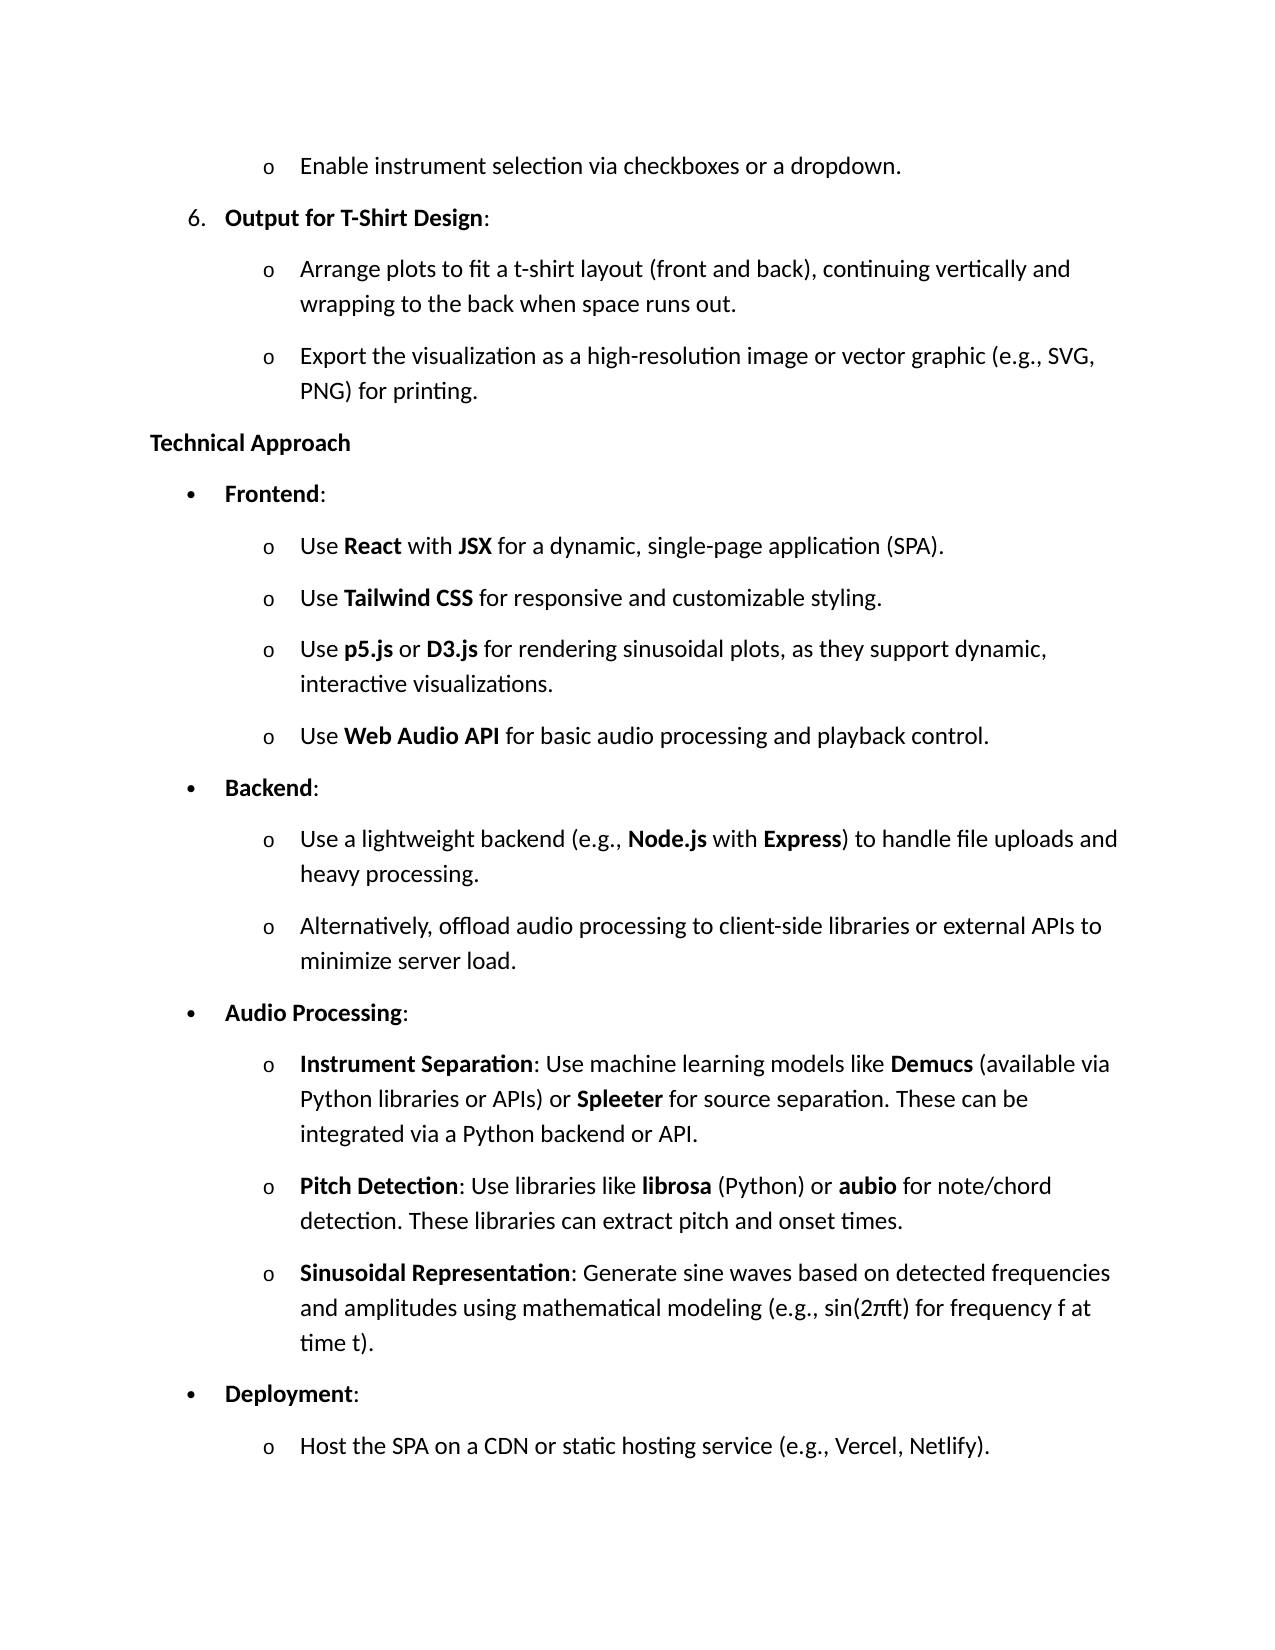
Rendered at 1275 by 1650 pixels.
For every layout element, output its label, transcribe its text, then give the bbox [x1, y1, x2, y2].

list Use Tailwind CSS for responsive and customizable styling. [262, 582, 1125, 612]
list Host the SPA on a CDN or static hosting service (e.g., Vercel, Netlify). [262, 1430, 1125, 1461]
list Output for T-Shirt Design: [187, 202, 1125, 232]
list Use p5.js or D3.js for rendering sinusoidal plots, as they support dynamic, interactive visualizations. [262, 633, 1125, 699]
list Pitch Detection: Use libraries like librosa (Python) or aubio for note/chord detection. These libraries can extract pitch and onset times. [262, 1170, 1125, 1236]
list Deployment: [187, 1378, 1125, 1409]
list Sinusoidal Representation: Generate sine waves based on detected frequencies and amplitudes using mathematical modeling (e.g., sin(2πft) for frequency f at time t). [262, 1257, 1125, 1357]
list Enable instrument selection via checkboxes or a dropdown. [262, 150, 1125, 181]
list Use a lightweight backend (e.g., Node.js with Express) to handle file uploads and heavy processing. [262, 823, 1125, 889]
list Backend: [187, 772, 1125, 802]
text Technical Approach [150, 427, 1125, 457]
list Export the visualization as a high-resolution image or vector graphic (e.g., SVG, PNG) for printing. [262, 340, 1125, 406]
list Alternatively, offload audio processing to client-side libraries or external APIs to minimize server load. [262, 910, 1125, 976]
list Instrument Separation: Use machine learning models like Demucs (available via Python libraries or APIs) or Spleeter for source separation. These can be integrated via a Python backend or API. [262, 1048, 1125, 1149]
list Use Web Audio API for basic audio processing and playback control. [262, 720, 1125, 751]
list Frontend: [187, 478, 1125, 509]
list Use React with JSX for a dynamic, single-page application (SPA). [262, 530, 1125, 561]
list Arrange plots to fit a t-shirt layout (front and back), continuing vertically and wrapping to the back when space runs out. [262, 253, 1125, 319]
list Audio Processing: [187, 997, 1125, 1027]
